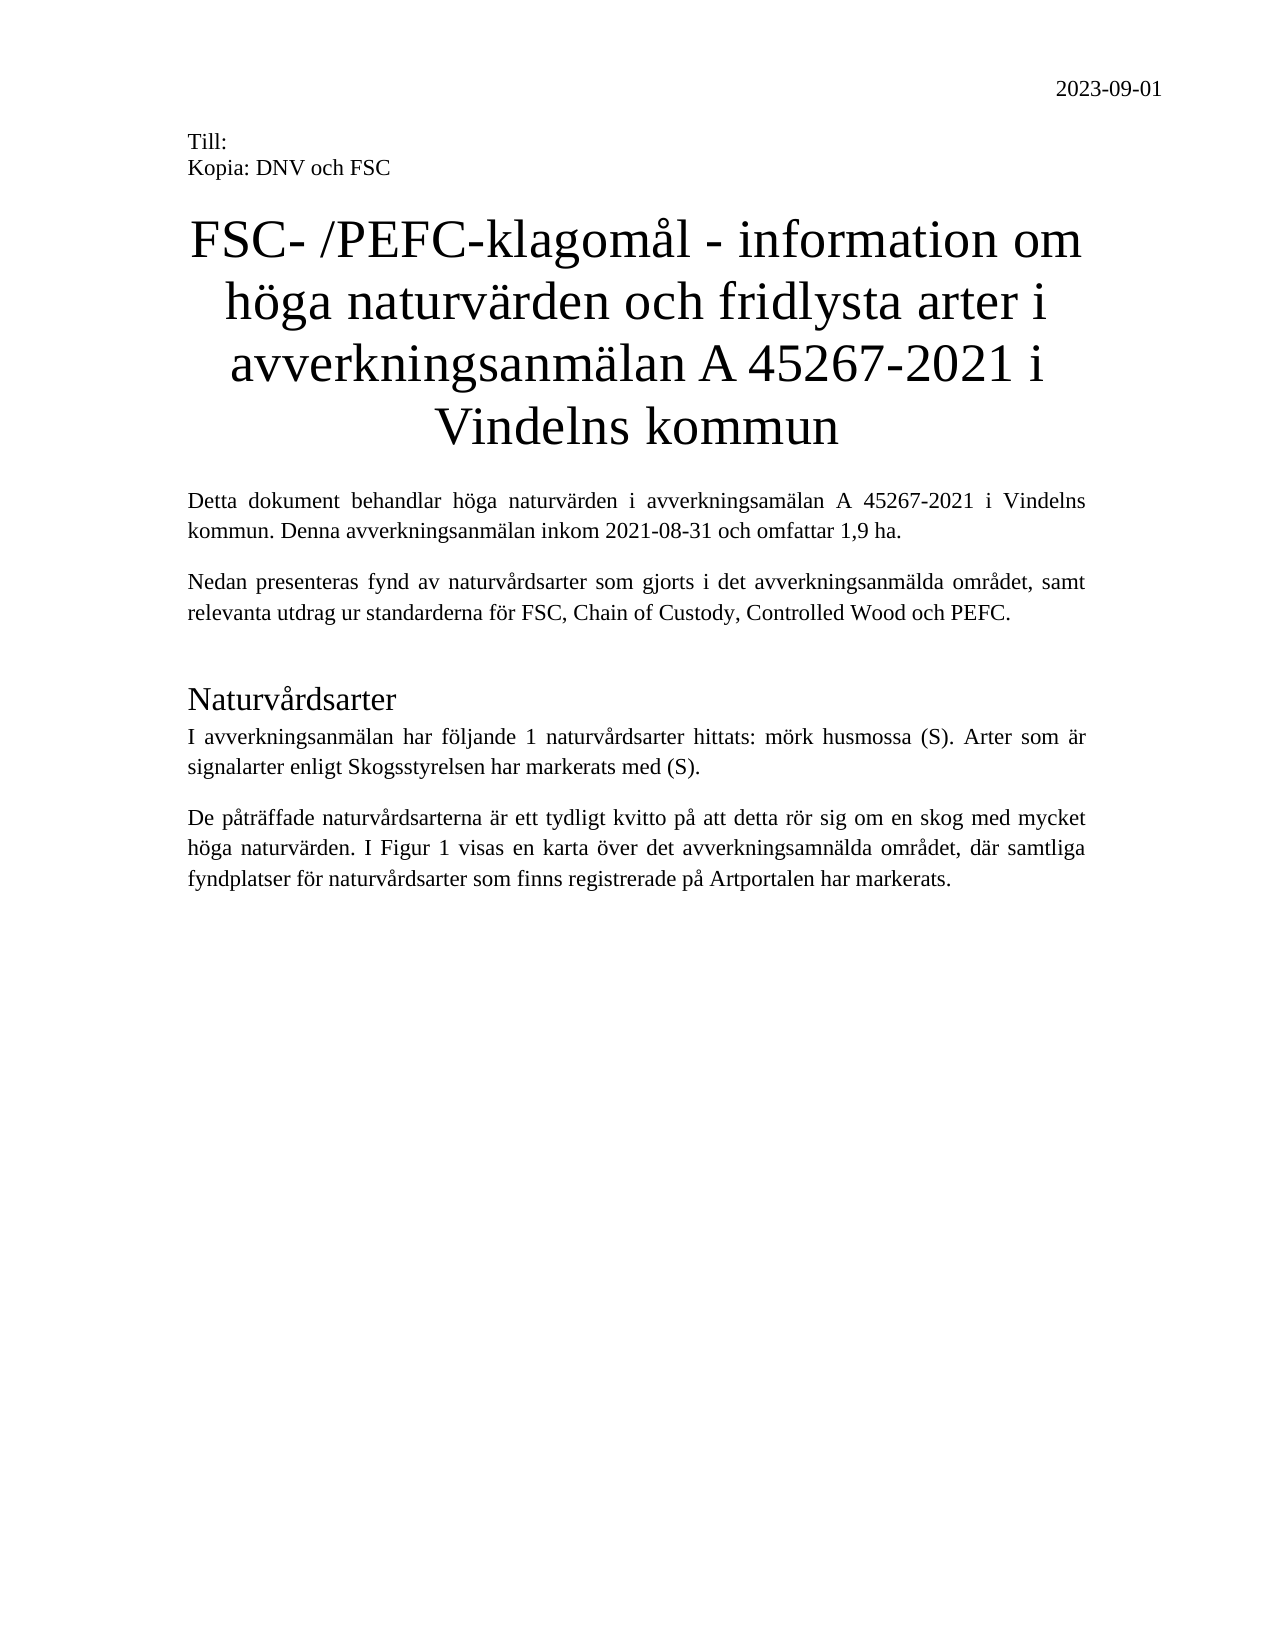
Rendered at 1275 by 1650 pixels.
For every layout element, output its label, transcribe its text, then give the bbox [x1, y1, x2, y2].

text De påträffade naturvårdsarterna är ett tydligt kvitto på att detta rör sig om en skog med mycket höga naturvärden. I Figur 1 visas en karta över det avverkningsamnälda området, där samtliga fyndplatser för naturvårdsarter som finns registrerade på Artportalen har markerats. [187, 804, 1087, 891]
text I avverkningsanmälan har följande 1 naturvårdsarter hittats: mörk husmossa (S). Arter som är signalarter enligt Skogsstyrelsen har markerats med (S). [187, 723, 1087, 779]
title FSC- /PEFC-klagomål - information om höga naturvärden och fridlysta arter i avverkningsanmälan A 45267-2021 i Vindelns kommun [187, 207, 1087, 456]
subtitle Naturvårdsarter [187, 679, 1087, 717]
text Detta dokument behandlar höga naturvärden i avverkningsamälan A 45267-2021 i Vindelns kommun. Denna avverkningsanmälan inkom 2021-08-31 och omfattar 1,9 ha. [187, 487, 1087, 544]
text Nedan presenteras fynd av naturvårdsarter som gjorts i det avverkningsanmälda området, samt relevanta utdrag ur standarderna för FSC, Chain of Custody, Controlled Wood och PEFC. [187, 568, 1087, 625]
